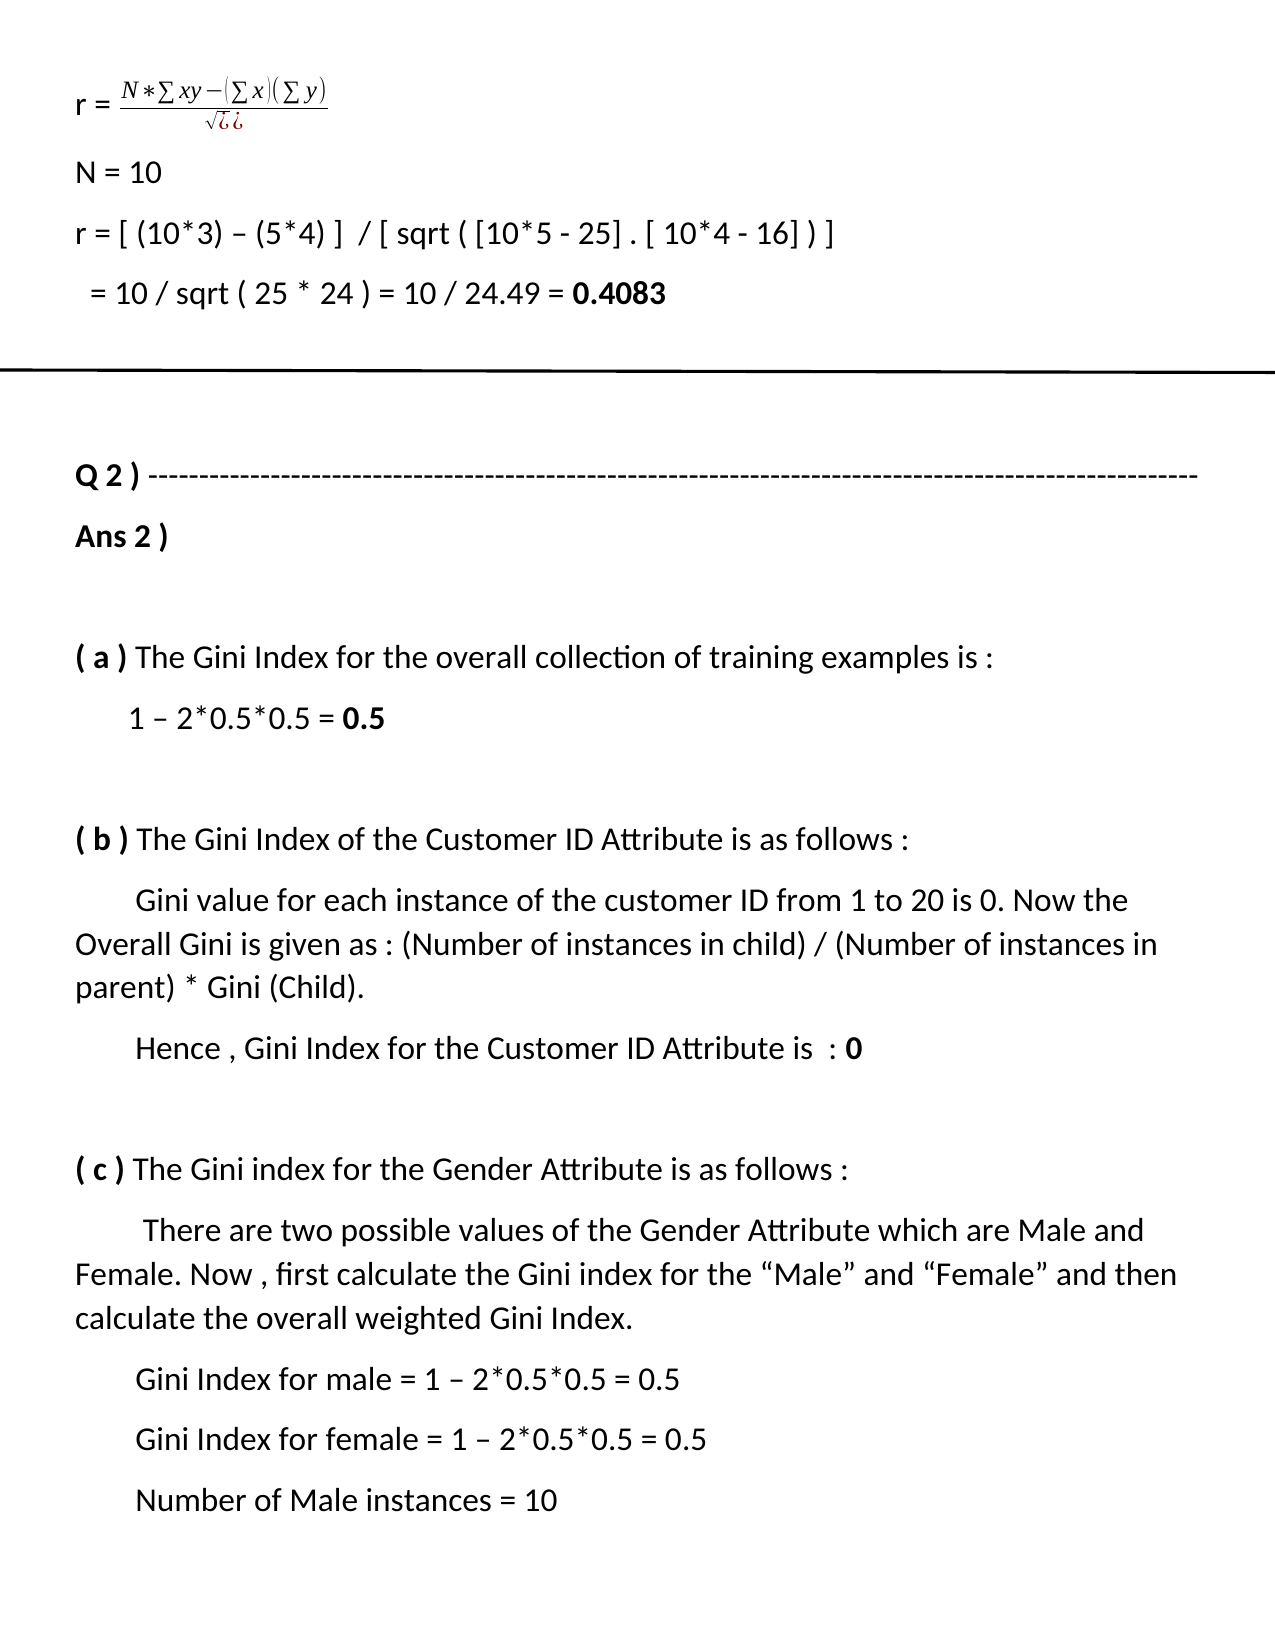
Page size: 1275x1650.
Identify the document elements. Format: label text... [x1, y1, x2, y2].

text = 10 / sqrt ( 25 * 24 ) = 10 / 24.49 = 0.4083 [75, 272, 1200, 313]
text r = [ (10*3) – (5*4) ] / [ sqrt ( [10*5 - 25] . [ 10*4 - 16] ) ] [75, 212, 1200, 252]
text r = [75, 75, 1200, 131]
text Number of Male instances = 10 [75, 1479, 1200, 1519]
text Gini Index for female = 1 – 2*0.5*0.5 = 0.5 [75, 1418, 1200, 1459]
text There are two possible values of the Gender Attribute which are Male and Female. Now , first calculate the Gini index for the “Male” and “Female” and then calculate the overall weighted Gini Index. [75, 1209, 1200, 1338]
text Q 2 ) ------------------------------------------------------------------------------------------------------- [75, 454, 1200, 495]
text N = 10 [75, 151, 1200, 192]
text Gini value for each instance of the customer ID from 1 to 20 is 0. Now the Overall Gini is given as : (Number of instances in child) / (Number of instances in parent) * Gini (Child). [75, 878, 1200, 1007]
text ( b ) The Gini Index of the Customer ID Attribute is as follows : [75, 818, 1200, 859]
text ( c ) The Gini index for the Gender Attribute is as follows : [75, 1148, 1200, 1189]
text ( a ) The Gini Index for the overall collection of training examples is : [75, 636, 1200, 677]
text Hence , Gini Index for the Customer ID Attribute is : 0 [75, 1027, 1200, 1068]
text Ans 2 ) [75, 515, 1200, 556]
text Gini Index for male = 1 – 2*0.5*0.5 = 0.5 [75, 1357, 1200, 1398]
text 1 – 2*0.5*0.5 = 0.5 [75, 697, 1200, 737]
